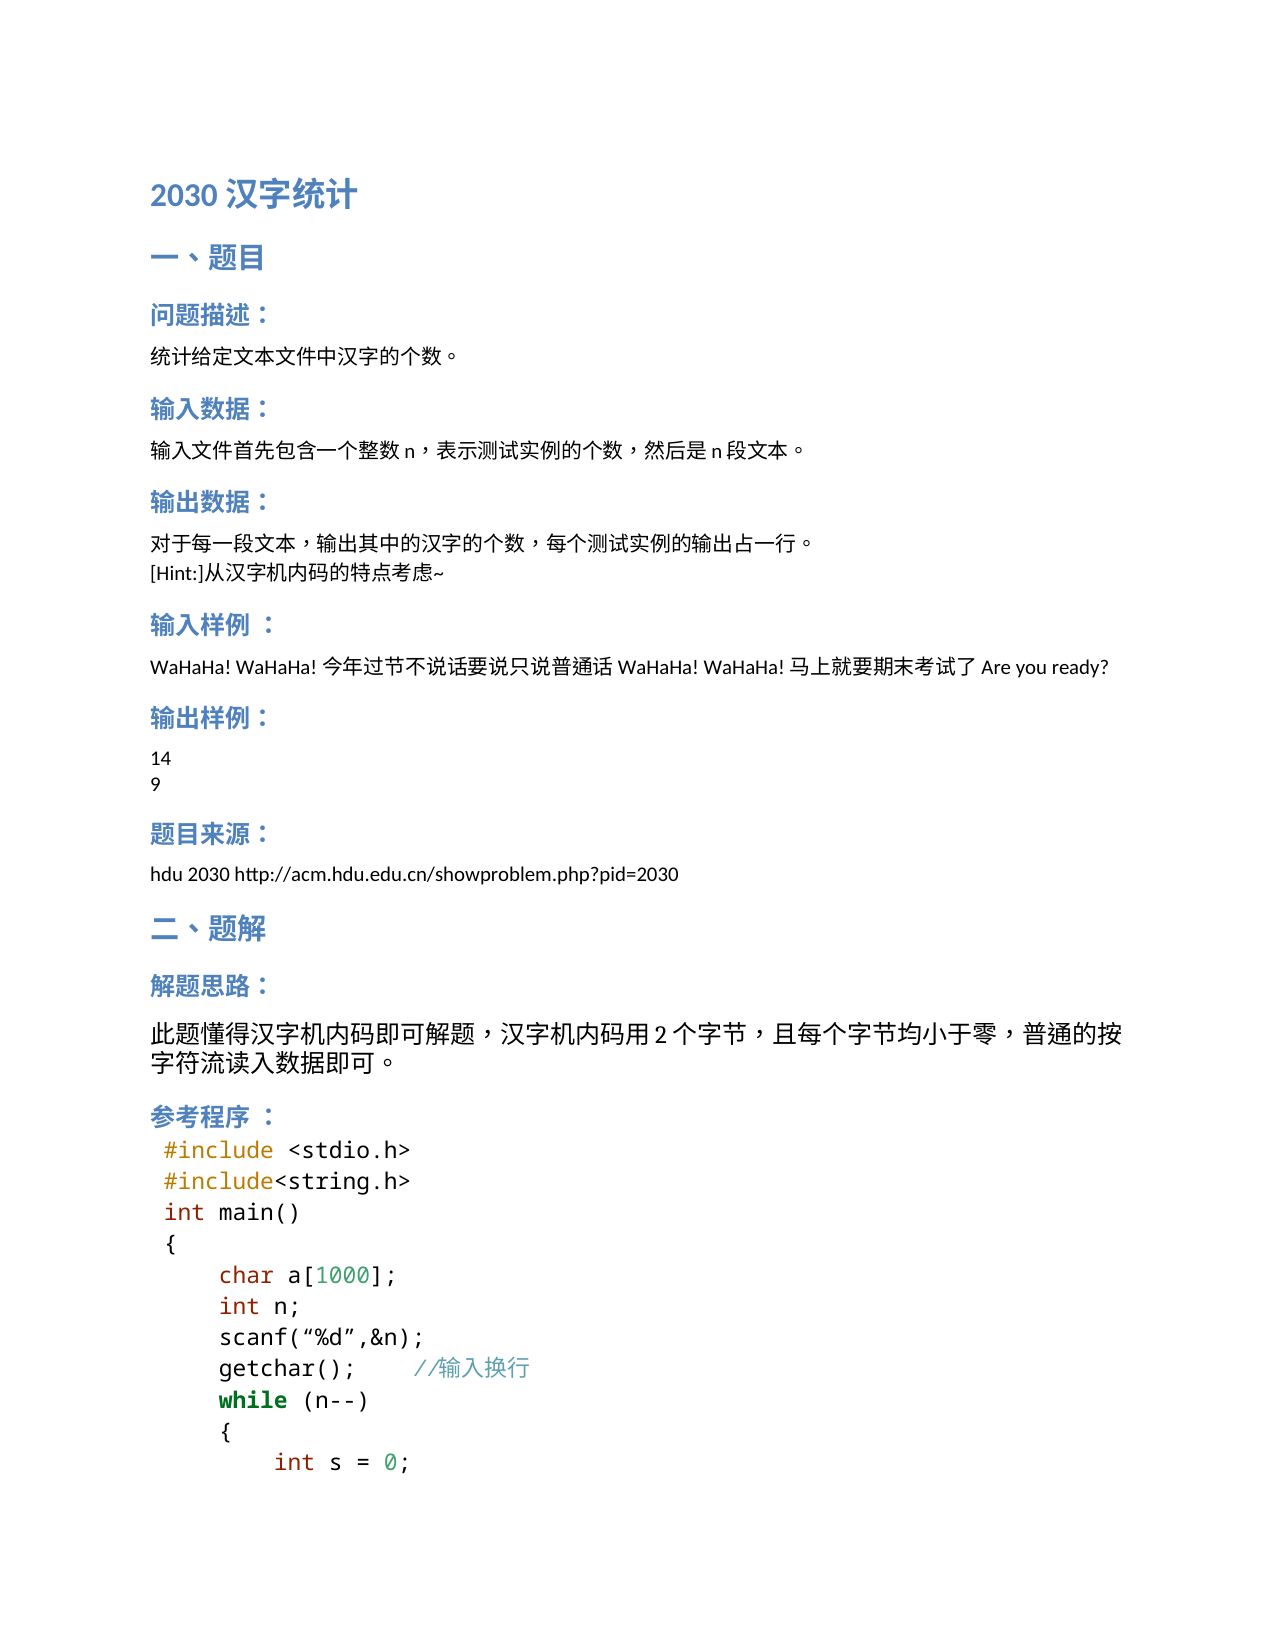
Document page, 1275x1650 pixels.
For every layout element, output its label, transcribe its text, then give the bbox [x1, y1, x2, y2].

subtitle 二、题解 [150, 908, 1125, 948]
subtitle 题目来源： [150, 817, 1125, 851]
subtitle 参考程序 ： [150, 1099, 1125, 1134]
text 此题懂得汉字机内码即可解题，汉字机内码用2个字节，且每个字节均小于零，普通的按字符流读入数据即可。 [150, 1021, 1125, 1079]
subtitle 输出样例： [150, 701, 1125, 735]
subtitle 输出数据： [150, 485, 1125, 519]
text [150, 1134, 1125, 1477]
subtitle 解题思路： [150, 968, 1125, 1002]
subtitle 一、题目 [150, 237, 1125, 277]
text 对于每一段文本，输出其中的汉字的个数，每个测试实例的输出占一行。 [Hint:]从汉字机内码的特点考虑~ [150, 529, 1125, 586]
text hdu 2030 http://acm.hdu.edu.cn/showproblem.php?pid=2030 [150, 862, 1125, 887]
text 14 9 [150, 746, 1125, 796]
subtitle 输入样例 ： [150, 607, 1125, 641]
subtitle 问题描述： [150, 298, 1125, 332]
text 统计给定文本文件中汉字的个数。 [150, 342, 1125, 371]
subtitle 2030 汉字统计 [150, 171, 1125, 216]
text WaHaHa! WaHaHa! 今年过节不说话要说只说普通话WaHaHa! WaHaHa! 马上就要期末考试了Are you ready? [150, 652, 1125, 680]
subtitle 输入数据： [150, 391, 1125, 425]
text 输入文件首先包含一个整数n，表示测试实例的个数，然后是n段文本。 [150, 436, 1125, 464]
